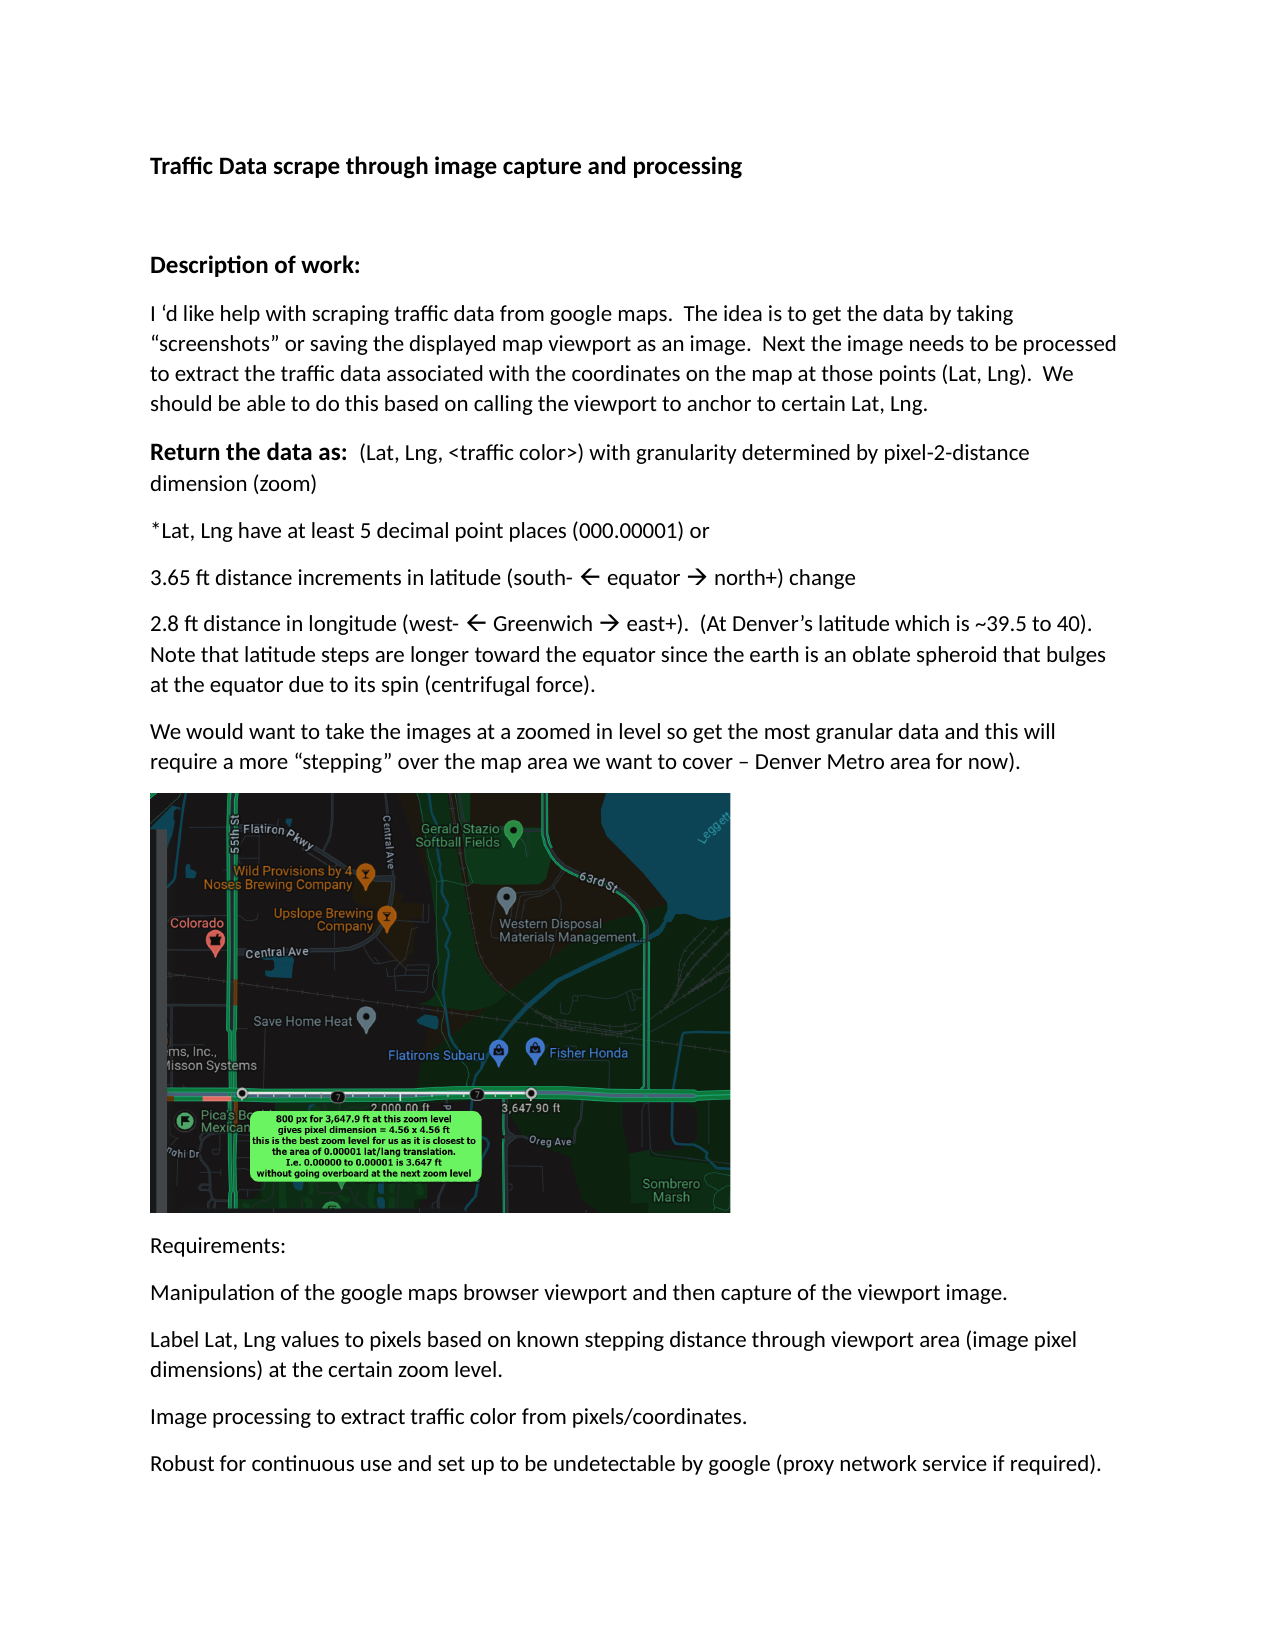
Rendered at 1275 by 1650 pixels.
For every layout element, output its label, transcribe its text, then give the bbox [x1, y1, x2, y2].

picture [150, 793, 731, 1213]
text Label Lat, Lng values to pixels based on known stepping distance through viewport area (image pixel dimensions) at the certain zoom level. [150, 1325, 1125, 1384]
text 2.8 ft distance in longitude (west- Greenwich east+). (At Denver’s latitude which is ~39.5 to 40). Note that latitude steps are longer toward the equator since the earth is an oblate spheroid that bulges at the equator due to its spin (centrifugal force). [150, 609, 1125, 698]
text Return the data as: (Lat, Lng, <traffic color>) with granularity determined by pixel-2-distance dimension (zoom) [150, 436, 1125, 497]
text Requirements: [150, 1232, 1125, 1260]
text 3.65 ft distance increments in latitude (south- equator north+) change [150, 563, 1125, 591]
text Image processing to extract traffic color from pixels/coordinates. [150, 1402, 1125, 1431]
text Traffic Data scrape through image capture and processing [150, 150, 1125, 181]
text We would want to take the images at a zoomed in level so get the most granular data and this will require a more “stepping” over the map area we want to cover – Denver Metro area for now). [150, 717, 1125, 775]
text *Lat, Lng have at least 5 decimal point places (000.00001) or [150, 516, 1125, 544]
text Robust for continuous use and set up to be undetectable by google (proxy network service if required). [150, 1449, 1125, 1477]
text Manipulation of the google maps browser viewport and then capture of the viewport image. [150, 1278, 1125, 1307]
text Description of work: [150, 249, 1125, 280]
text I ‘d like help with scraping traffic data from google maps. The idea is to get the data by taking “screenshots” or saving the displayed map viewport as an image. Next the image needs to be processed to extract the traffic data associated with the coordinates on the map at those points (Lat, Lng). We should be able to do this based on calling the viewport to anchor to certain Lat, Lng. [150, 299, 1125, 417]
